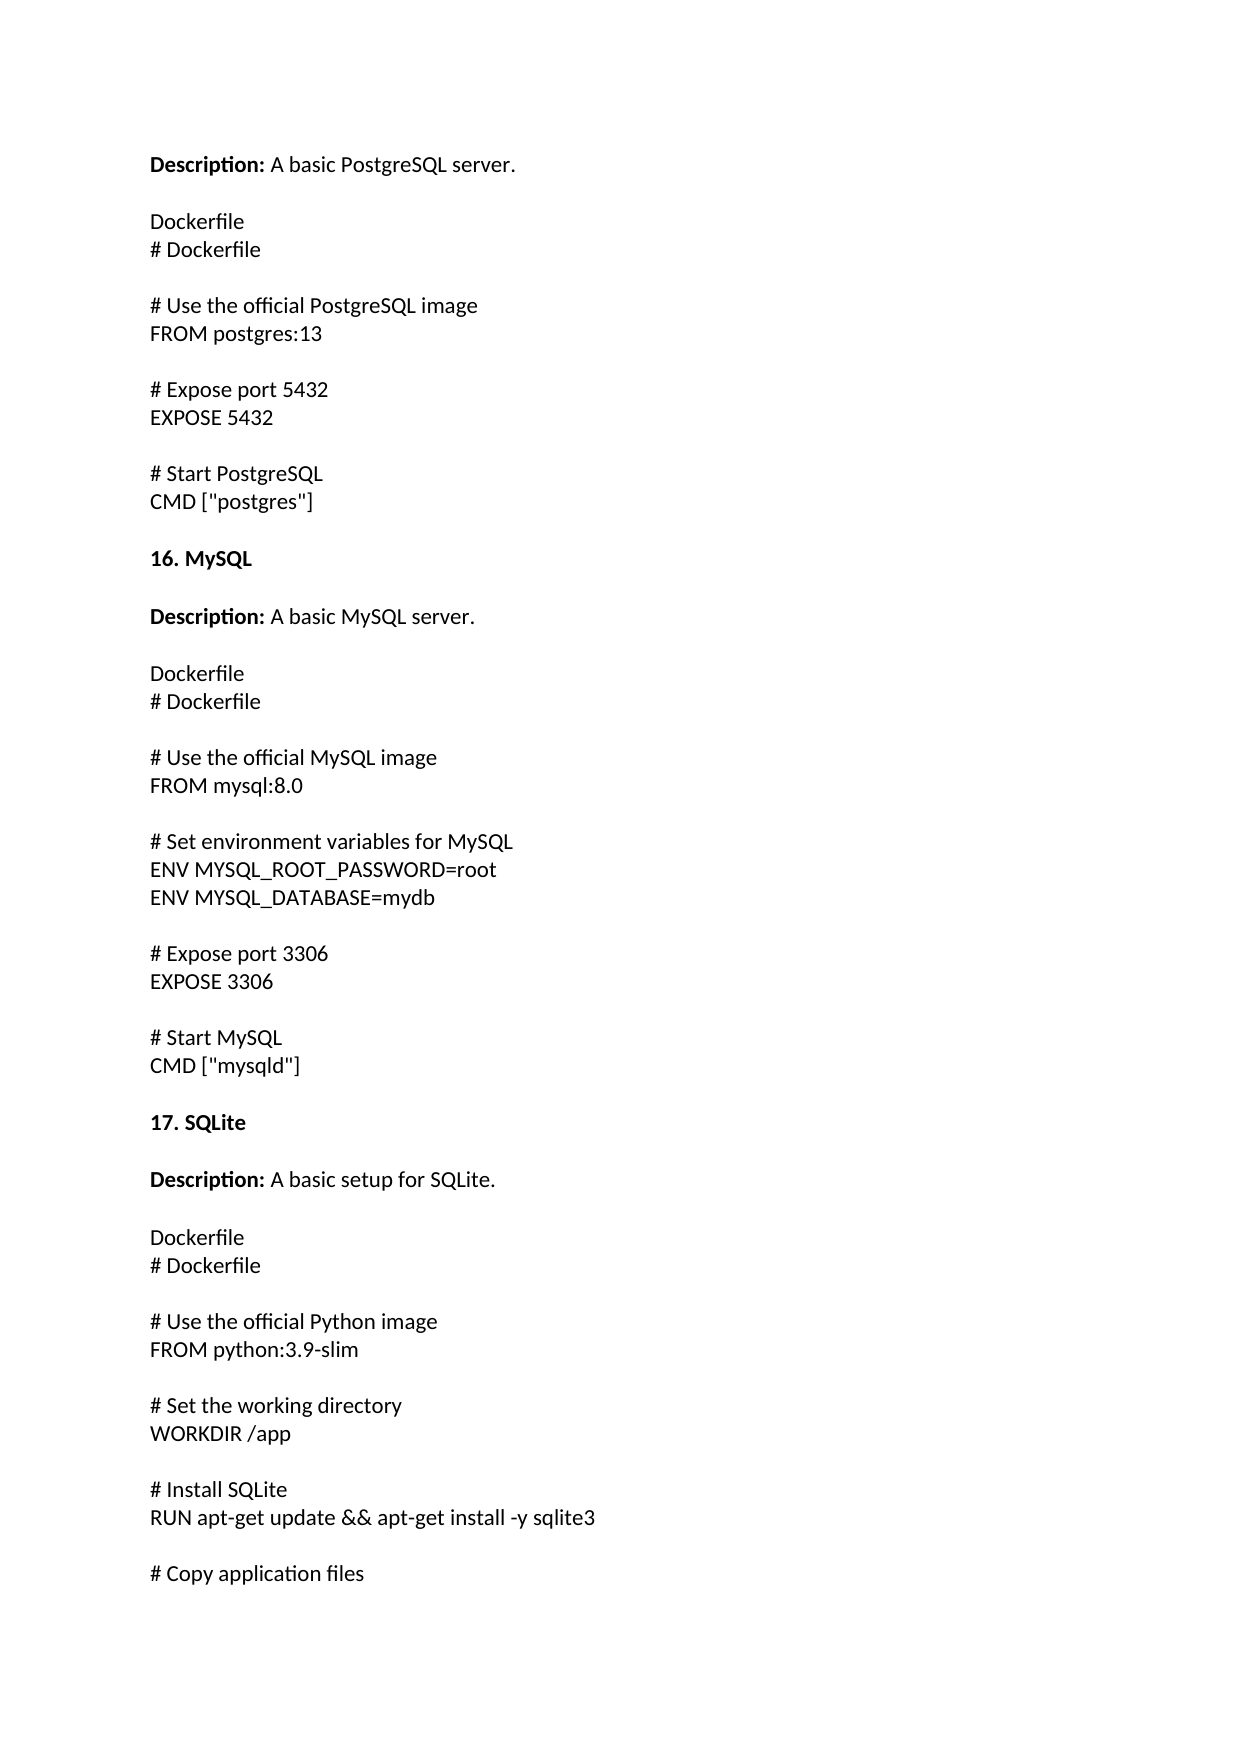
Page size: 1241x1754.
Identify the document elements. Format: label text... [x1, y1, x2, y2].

text EXPOSE 3306 [150, 967, 1090, 995]
text # Install SQLite [150, 1475, 1090, 1503]
text FROM mysql:8.0 [150, 771, 1090, 799]
text RUN apt-get update && apt-get install -y sqlite3 [150, 1503, 1090, 1531]
text # Dockerfile [150, 687, 1090, 715]
text Dockerfile [150, 207, 1090, 235]
text WORKDIR /app [150, 1419, 1090, 1447]
text # Expose port 5432 [150, 375, 1090, 403]
text # Start MySQL [150, 1023, 1090, 1051]
subtitle 17. SQLite [150, 1108, 1090, 1136]
text # Dockerfile [150, 235, 1090, 263]
text CMD ["mysqld"] [150, 1051, 1090, 1079]
text # Set environment variables for MySQL [150, 827, 1090, 855]
text Dockerfile [150, 1223, 1090, 1251]
text Dockerfile [150, 659, 1090, 687]
text ENV MYSQL_ROOT_PASSWORD=root [150, 855, 1090, 883]
text # Use the official MySQL image [150, 743, 1090, 771]
text # Copy application files [150, 1559, 1090, 1587]
text FROM python:3.9-slim [150, 1335, 1090, 1363]
text ENV MYSQL_DATABASE=mydb [150, 883, 1090, 911]
text EXPOSE 5432 [150, 403, 1090, 431]
text # Dockerfile [150, 1251, 1090, 1279]
text # Set the working directory [150, 1391, 1090, 1419]
text # Start PostgreSQL [150, 459, 1090, 487]
text FROM postgres:13 [150, 319, 1090, 347]
text # Use the official PostgreSQL image [150, 291, 1090, 319]
text # Expose port 3306 [150, 939, 1090, 967]
text Description: A basic setup for SQLite. [150, 1166, 1090, 1194]
text CMD ["postgres"] [150, 487, 1090, 515]
text # Use the official Python image [150, 1307, 1090, 1335]
subtitle 16. MySQL [150, 544, 1090, 573]
text Description: A basic MySQL server. [150, 602, 1090, 630]
text Description: A basic PostgreSQL server. [150, 150, 1090, 178]
